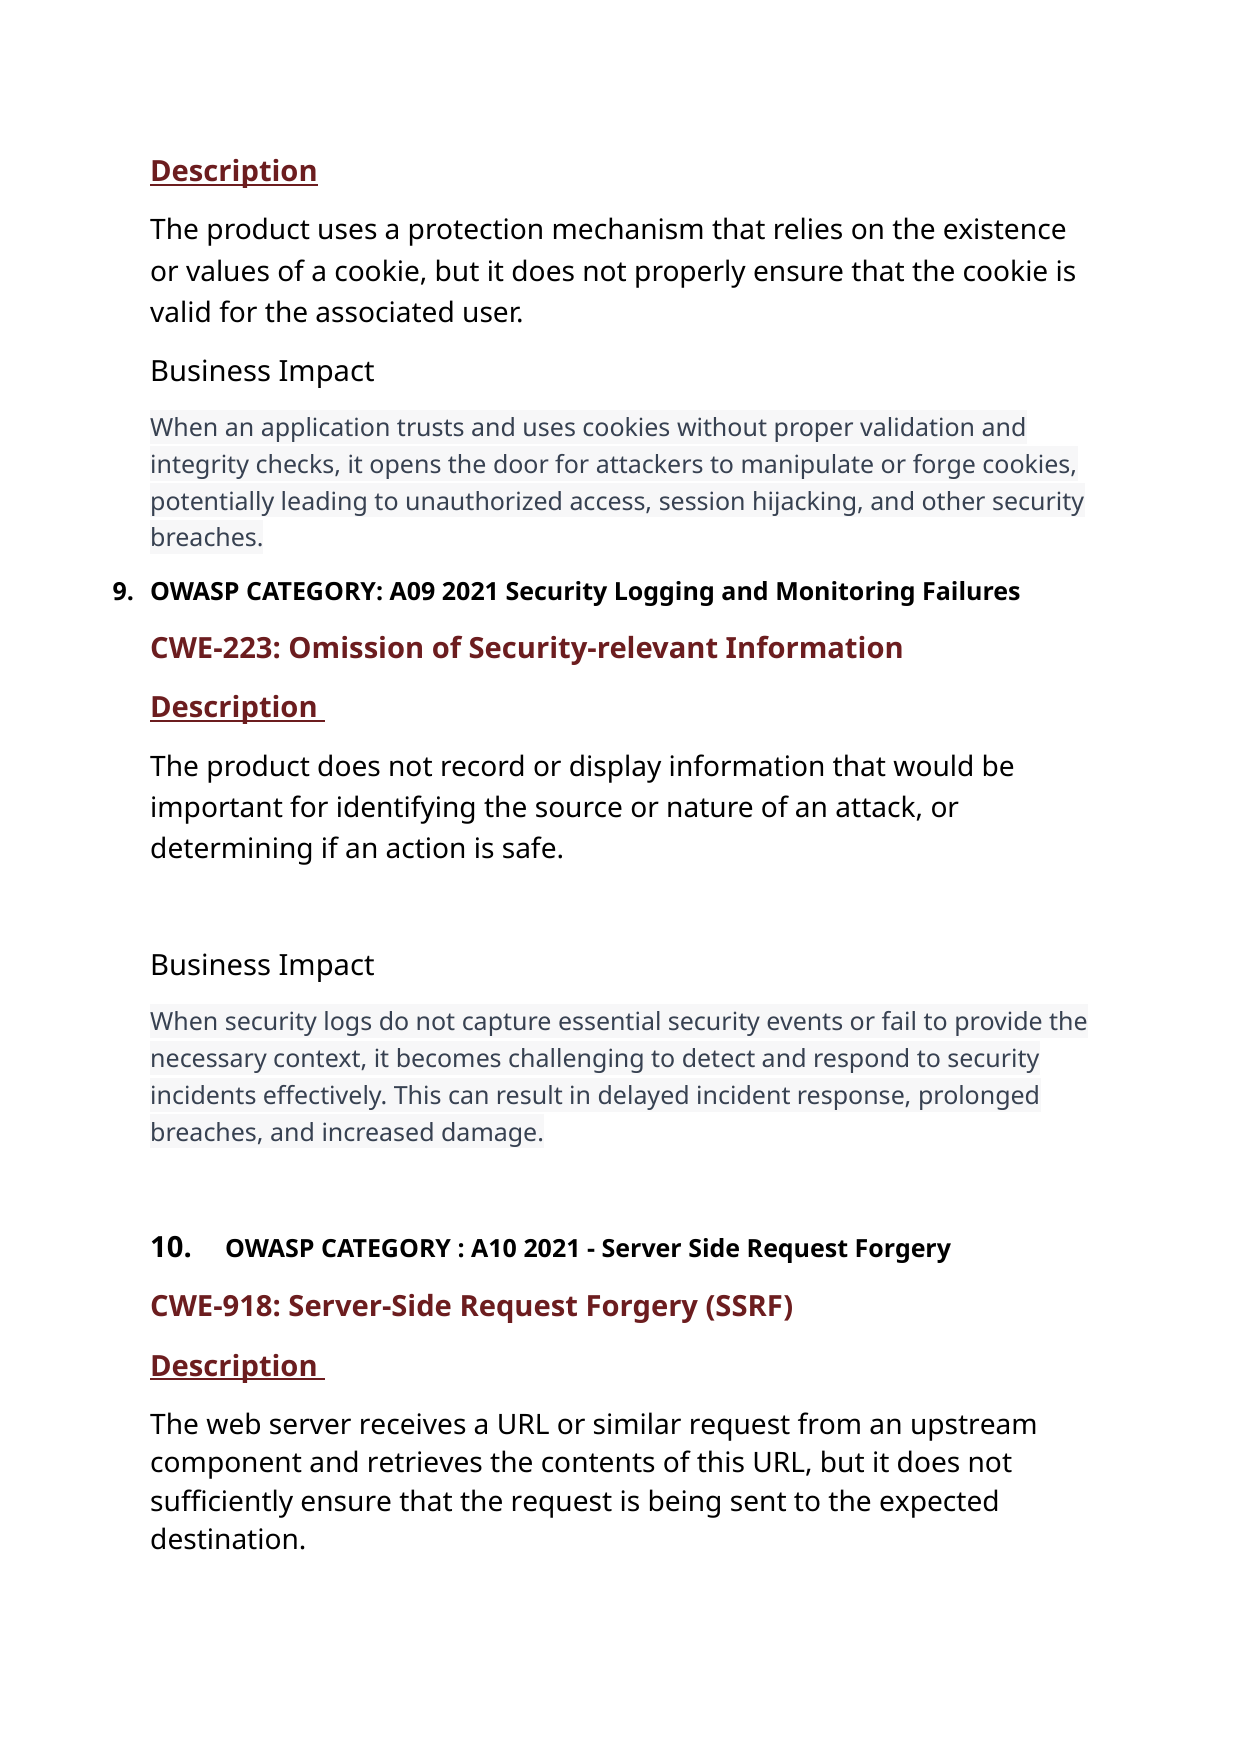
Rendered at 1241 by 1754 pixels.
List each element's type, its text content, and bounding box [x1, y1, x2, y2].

text Description [150, 686, 1090, 726]
text Description [150, 150, 1090, 190]
list OWASP CATEGORY : A10 2021 - Server Side Request Forgery [150, 1226, 1090, 1266]
text When security logs do not capture essential security events or fail to provide the necessary context, it becomes challenging to detect and respond to security incidents effectively. This can result in delayed incident response, prolonged breaches, and increased damage. [150, 1004, 1090, 1148]
text The product uses a protection mechanism that relies on the existence or values of a cookie, but it does not properly ensure that the cookie is valid for the associated user. [150, 209, 1090, 331]
list OWASP CATEGORY: A09 2021 Security Logging and Monitoring Failures [112, 573, 1090, 607]
text When an application trusts and uses cookies without proper validation and integrity checks, it opens the door for attackers to manipulate or forge cookies, potentially leading to unauthorized access, session hijacking, and other security breaches. [150, 410, 1090, 554]
text The product does not record or display information that would be important for identifying the source or nature of an attack, or determining if an action is safe. [150, 746, 1090, 867]
text Description [150, 1345, 1090, 1384]
text Business Impact [150, 944, 1090, 984]
text CWE-223: Omission of Security-relevant Information [150, 627, 1090, 667]
text The web server receives a URL or similar request from an upstream component and retrieves the contents of this URL, but it does not sufficiently ensure that the request is being sent to the expected destination. [150, 1404, 1090, 1558]
text Business Impact [150, 350, 1090, 390]
text CWE-918: Server-Side Request Forgery (SSRF) [150, 1285, 1090, 1325]
